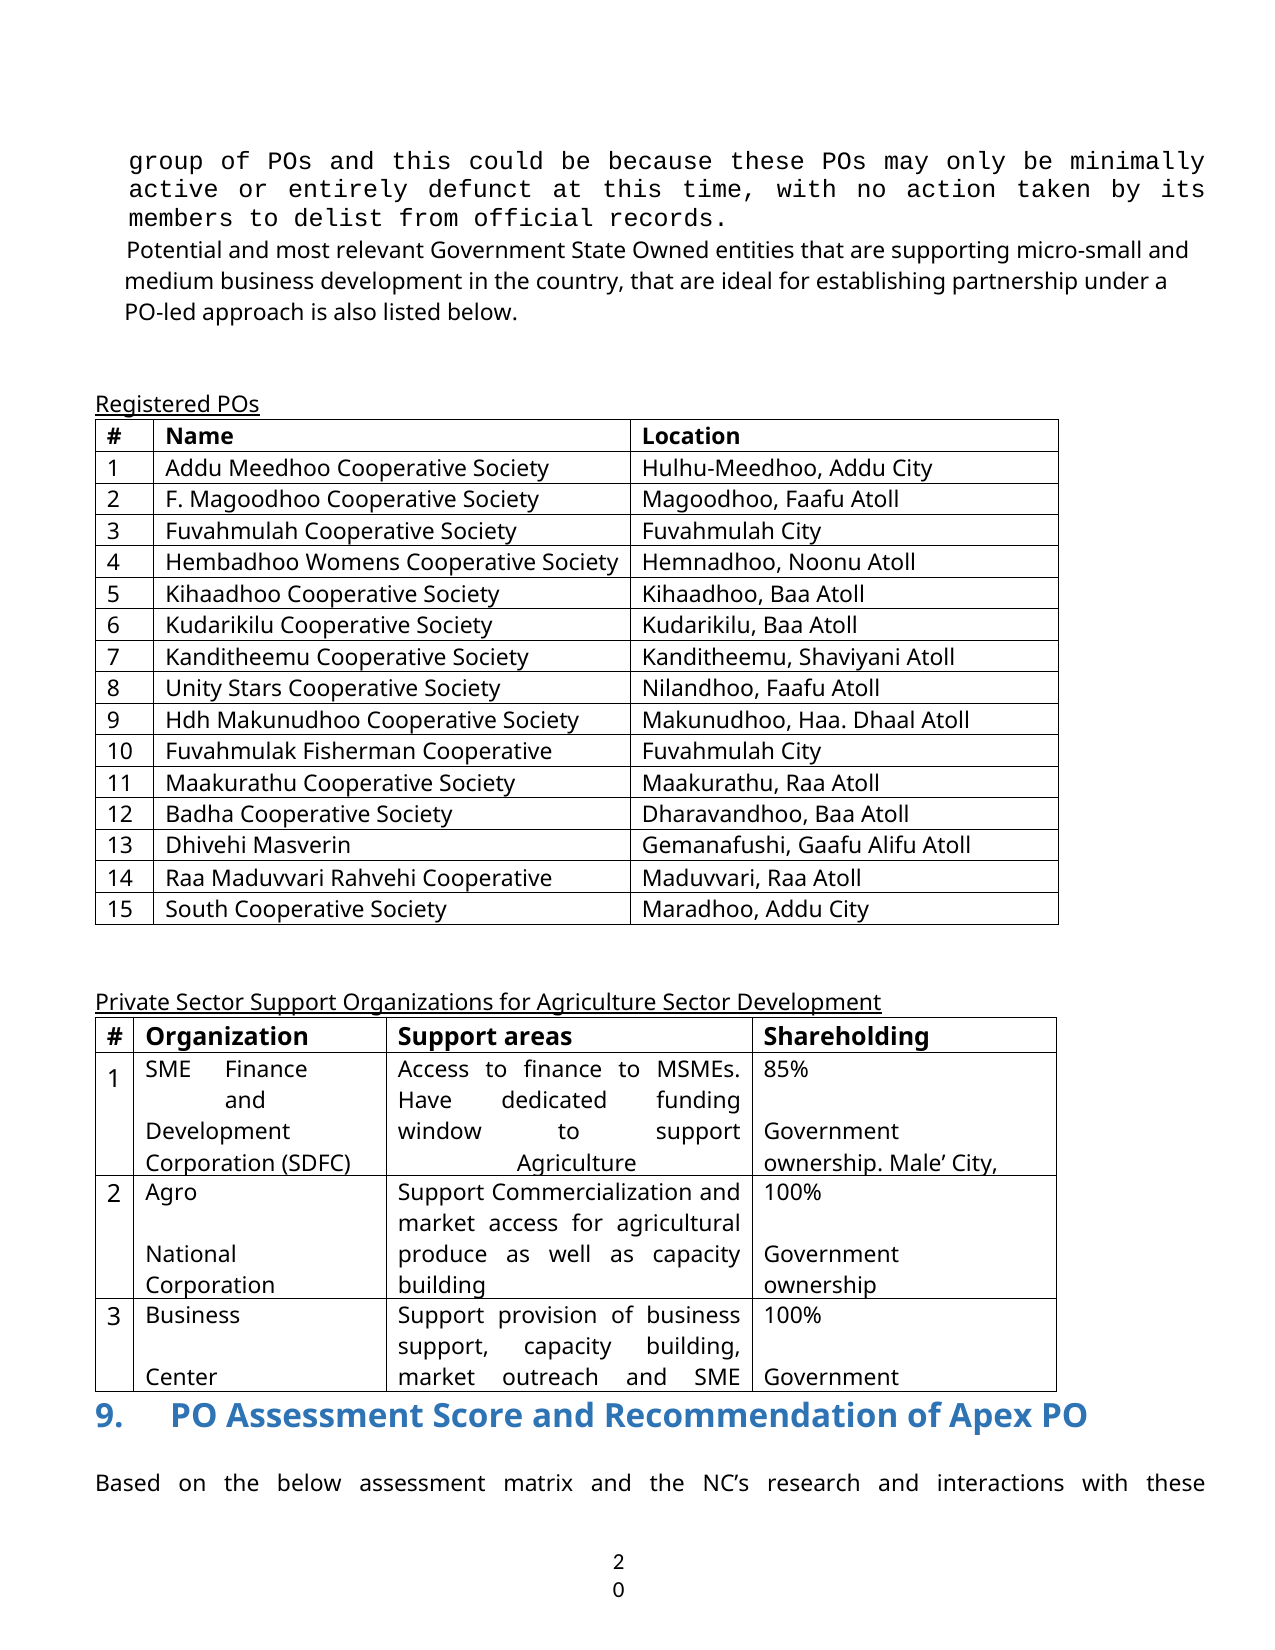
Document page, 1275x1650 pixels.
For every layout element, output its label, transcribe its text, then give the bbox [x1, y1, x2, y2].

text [95, 1467, 1206, 1498]
text Private Sector Support Organizations for Agriculture Sector Development [95, 986, 1206, 1017]
table_cell 9 [96, 704, 153, 734]
table_cell 8 [96, 672, 153, 703]
table_cell Kudarikilu, Baa Atoll [631, 609, 1058, 640]
table_cell Support Commercialization and market access for agricultural produce as well as capacity building [387, 1176, 752, 1298]
table_cell 1 [96, 1053, 133, 1175]
table_cell Magoodhoo, Faafu Atoll [631, 484, 1058, 514]
table_header Location [631, 420, 1058, 451]
table_cell Business Center Corporation (BCC) [134, 1299, 386, 1391]
table_cell Kihaadhoo Cooperative Society [154, 578, 630, 608]
table_header Support areas [387, 1018, 752, 1052]
table_cell Raa Maduvvari Rahvehi Cooperative Society [154, 861, 630, 892]
table_cell South Cooperative Society [154, 893, 630, 924]
table_cell Access to finance to MSMEs. Have dedicated funding window to support Agriculture sector development [387, 1053, 752, 1175]
table_cell 11 [96, 767, 153, 797]
table_cell 4 [96, 546, 153, 577]
table_header Name [154, 420, 630, 451]
table_cell Hemnadhoo, Noonu Atoll [631, 546, 1058, 577]
table_cell 2 [96, 1176, 133, 1298]
table_header # [96, 420, 153, 451]
table_cell 12 [96, 798, 153, 828]
table_cell 10 [96, 735, 153, 766]
table_cell Nilandhoo, Faafu Atoll [631, 672, 1058, 703]
table_cell 100% Government ownership [753, 1176, 1056, 1298]
table_cell 2 [96, 484, 153, 514]
table_cell Makunudhoo, Haa. Dhaal Atoll [631, 704, 1058, 734]
table_cell 100% Government ownership [753, 1299, 1056, 1391]
table_cell Fuvahmulah City [631, 735, 1058, 766]
table_cell Agro National Corporation (AgroNat) [134, 1176, 386, 1298]
table_cell Maakurathu, Raa Atoll [631, 767, 1058, 797]
table_header Shareholding [753, 1018, 1056, 1052]
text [128, 148, 1206, 233]
table_cell Kanditheemu, Shaviyani Atoll [631, 641, 1058, 671]
text Registered POs [95, 388, 1206, 419]
table_cell Fuvahmulah City [631, 515, 1058, 545]
table_cell Addu Meedhoo Cooperative Society [154, 452, 630, 482]
table_cell Maduvvari, Raa Atoll [631, 861, 1058, 892]
table_cell Kanditheemu Cooperative Society [154, 641, 630, 671]
table_cell Hembadhoo Womens Cooperative Society [154, 546, 630, 577]
table_cell 85% Government ownership. Male’ City, Addu City and Fuvahmulah City Council have 5% share each [753, 1053, 1056, 1175]
table_cell Kudarikilu Cooperative Society [154, 609, 630, 640]
table_cell Gemanafushi, Gaafu Alifu Atoll [631, 830, 1058, 860]
table_cell 14 [96, 861, 153, 892]
table_header Organization Name [134, 1018, 386, 1052]
table_cell 13 [96, 830, 153, 860]
table_cell 3 [96, 1299, 133, 1391]
table_cell Dhivehi Masverin [154, 830, 630, 860]
table_cell Unity Stars Cooperative Society [154, 672, 630, 703]
table_cell 3 [96, 515, 153, 545]
table_cell 6 [96, 609, 153, 640]
table_cell SME Finance and Development Corporation (SDFC) [134, 1053, 386, 1175]
table_cell Badha Cooperative Society [154, 798, 630, 828]
table_cell Hdh Makunudhoo Cooperative Society [154, 704, 630, 734]
table_cell Support provision of business support, capacity building, market outreach and SME research [387, 1299, 752, 1391]
table_cell Dharavandhoo, Baa Atoll [631, 798, 1058, 828]
table_cell 5 [96, 578, 153, 608]
table_cell Maradhoo, Addu City [631, 893, 1058, 924]
table_cell Fuvahmulak Fisherman Cooperative Society [154, 735, 630, 766]
table_cell Kihaadhoo, Baa Atoll [631, 578, 1058, 608]
table_cell Fuvahmulah Cooperative Society [154, 515, 630, 545]
table_cell 1 [96, 452, 153, 482]
table_cell Hulhu-Meedhoo, Addu City [631, 452, 1058, 482]
text Potential and most relevant Government State Owned entities that are supporting micro-small and medium business development in the country, that are ideal for establishing partnership under a PO-led approach is also listed below. [124, 233, 1206, 327]
table_header # [96, 1018, 133, 1052]
table_cell 7 [96, 641, 153, 671]
subtitle PO Assessment Score and Recommendation of Apex PO [95, 1392, 1206, 1438]
table_cell Maakurathu Cooperative Society [154, 767, 630, 797]
table_cell F. Magoodhoo Cooperative Society [154, 484, 630, 514]
table_cell 15 [96, 893, 153, 924]
